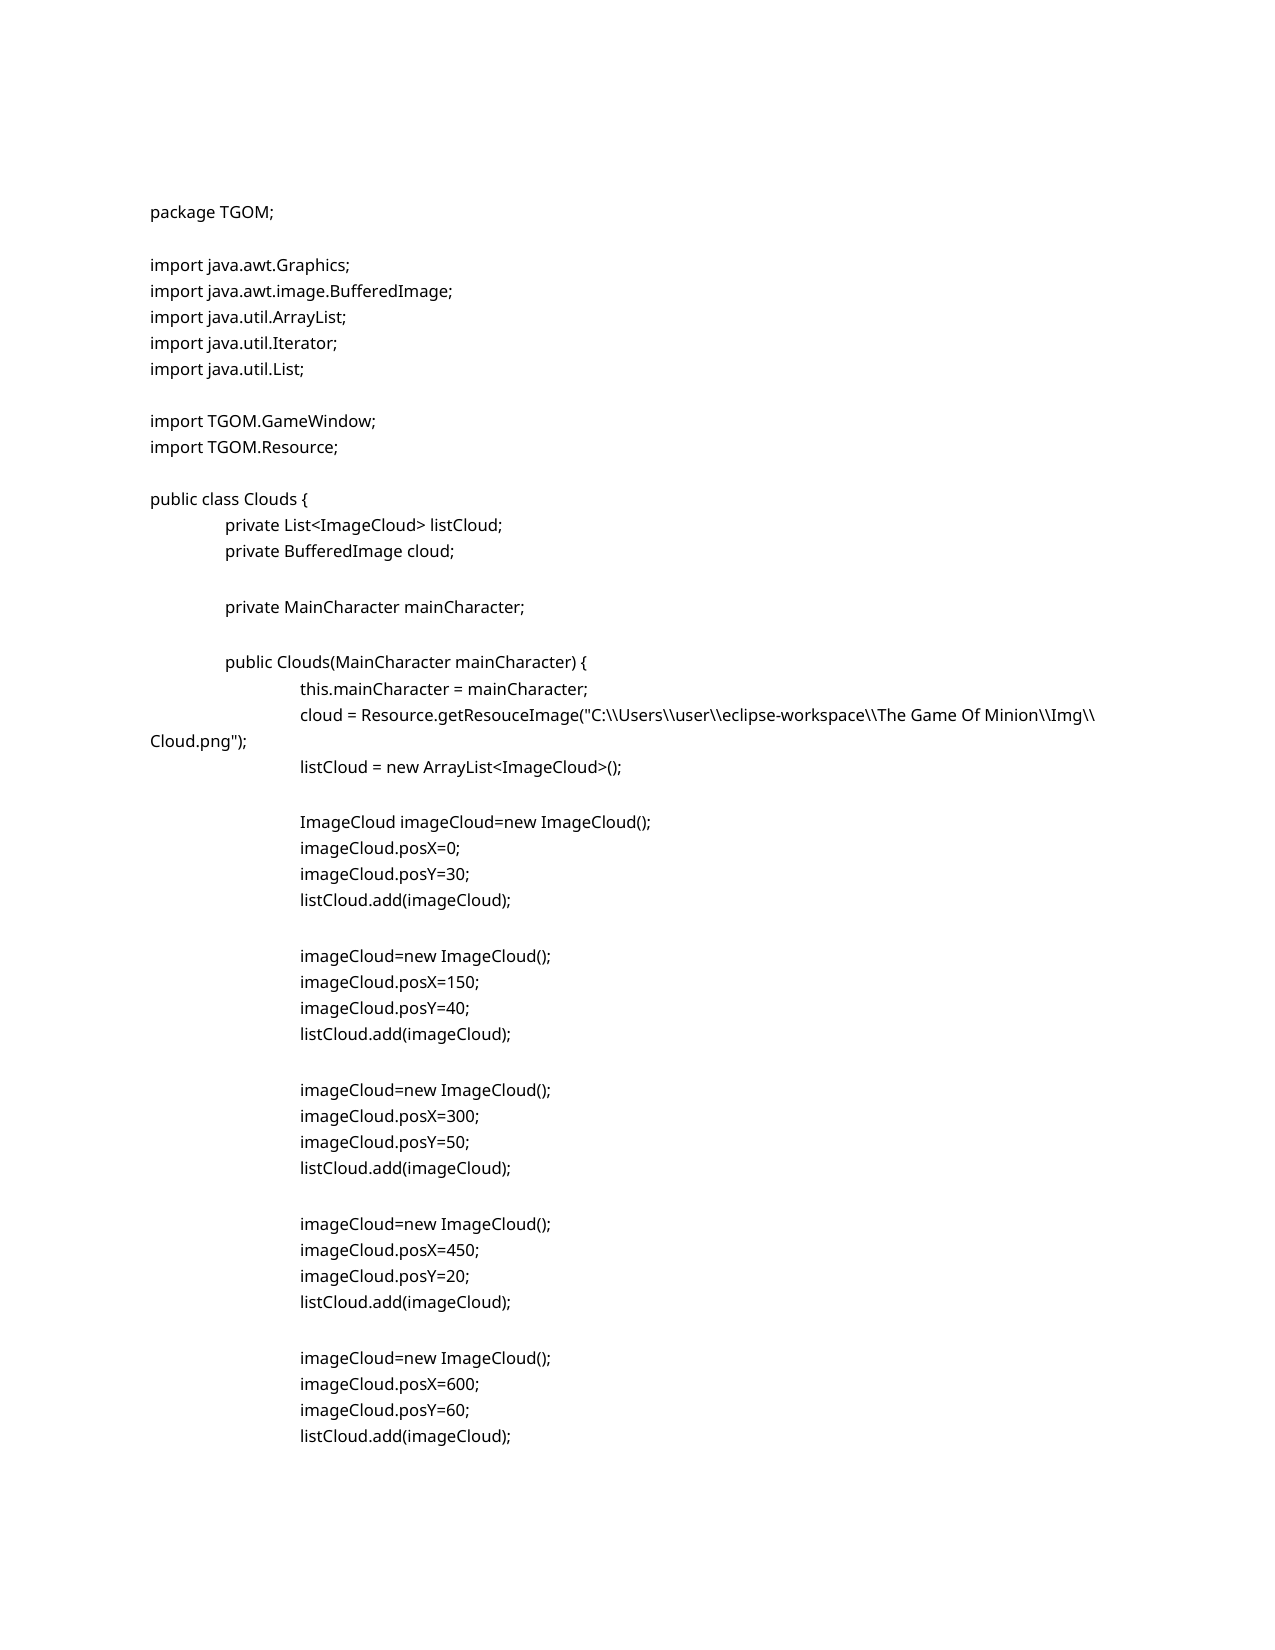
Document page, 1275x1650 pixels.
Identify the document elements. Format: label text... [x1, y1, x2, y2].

text imageCloud.posY=50; [150, 1131, 1125, 1153]
text listCloud.add(imageCloud); [150, 889, 1125, 912]
text private MainCharacter mainCharacter; [150, 595, 1125, 618]
text listCloud = new ArrayList<ImageCloud>(); [150, 755, 1125, 778]
text imageCloud=new ImageCloud(); [150, 945, 1125, 967]
text import java.util.Iterator; [150, 331, 1125, 354]
text imageCloud.posY=30; [150, 863, 1125, 886]
text imageCloud.posY=20; [150, 1264, 1125, 1287]
text import java.awt.image.BufferedImage; [150, 279, 1125, 302]
text import TGOM.Resource; [150, 435, 1125, 458]
text listCloud.add(imageCloud); [150, 1424, 1125, 1447]
text imageCloud.posY=40; [150, 997, 1125, 1019]
text listCloud.add(imageCloud); [150, 1023, 1125, 1046]
text imageCloud=new ImageCloud(); [150, 1212, 1125, 1235]
text listCloud.add(imageCloud); [150, 1157, 1125, 1179]
text listCloud.add(imageCloud); [150, 1291, 1125, 1313]
text cloud = Resource.getResouceImage("C:\\Users\\user\\eclipse-workspace\\The Game Of Minion\\Img\\Cloud.png"); [150, 703, 1125, 752]
text public class Clouds { [150, 487, 1125, 510]
text private List<ImageCloud> listCloud; [150, 513, 1125, 536]
text imageCloud.posX=150; [150, 971, 1125, 993]
text imageCloud.posX=0; [150, 837, 1125, 860]
text import TGOM.GameWindow; [150, 409, 1125, 432]
text imageCloud.posY=60; [150, 1398, 1125, 1421]
text imageCloud=new ImageCloud(); [150, 1079, 1125, 1101]
text import java.util.List; [150, 357, 1125, 380]
text public Clouds(MainCharacter mainCharacter) { [150, 651, 1125, 674]
text this.mainCharacter = mainCharacter; [150, 677, 1125, 700]
text imageCloud.posX=600; [150, 1372, 1125, 1395]
text import java.util.ArrayList; [150, 305, 1125, 328]
text ImageCloud imageCloud=new ImageCloud(); [150, 811, 1125, 834]
text imageCloud.posX=450; [150, 1238, 1125, 1261]
text package TGOM; [150, 201, 1125, 224]
text private BufferedImage cloud; [150, 539, 1125, 562]
text import java.awt.Graphics; [150, 253, 1125, 276]
text imageCloud=new ImageCloud(); [150, 1346, 1125, 1369]
text imageCloud.posX=300; [150, 1105, 1125, 1127]
